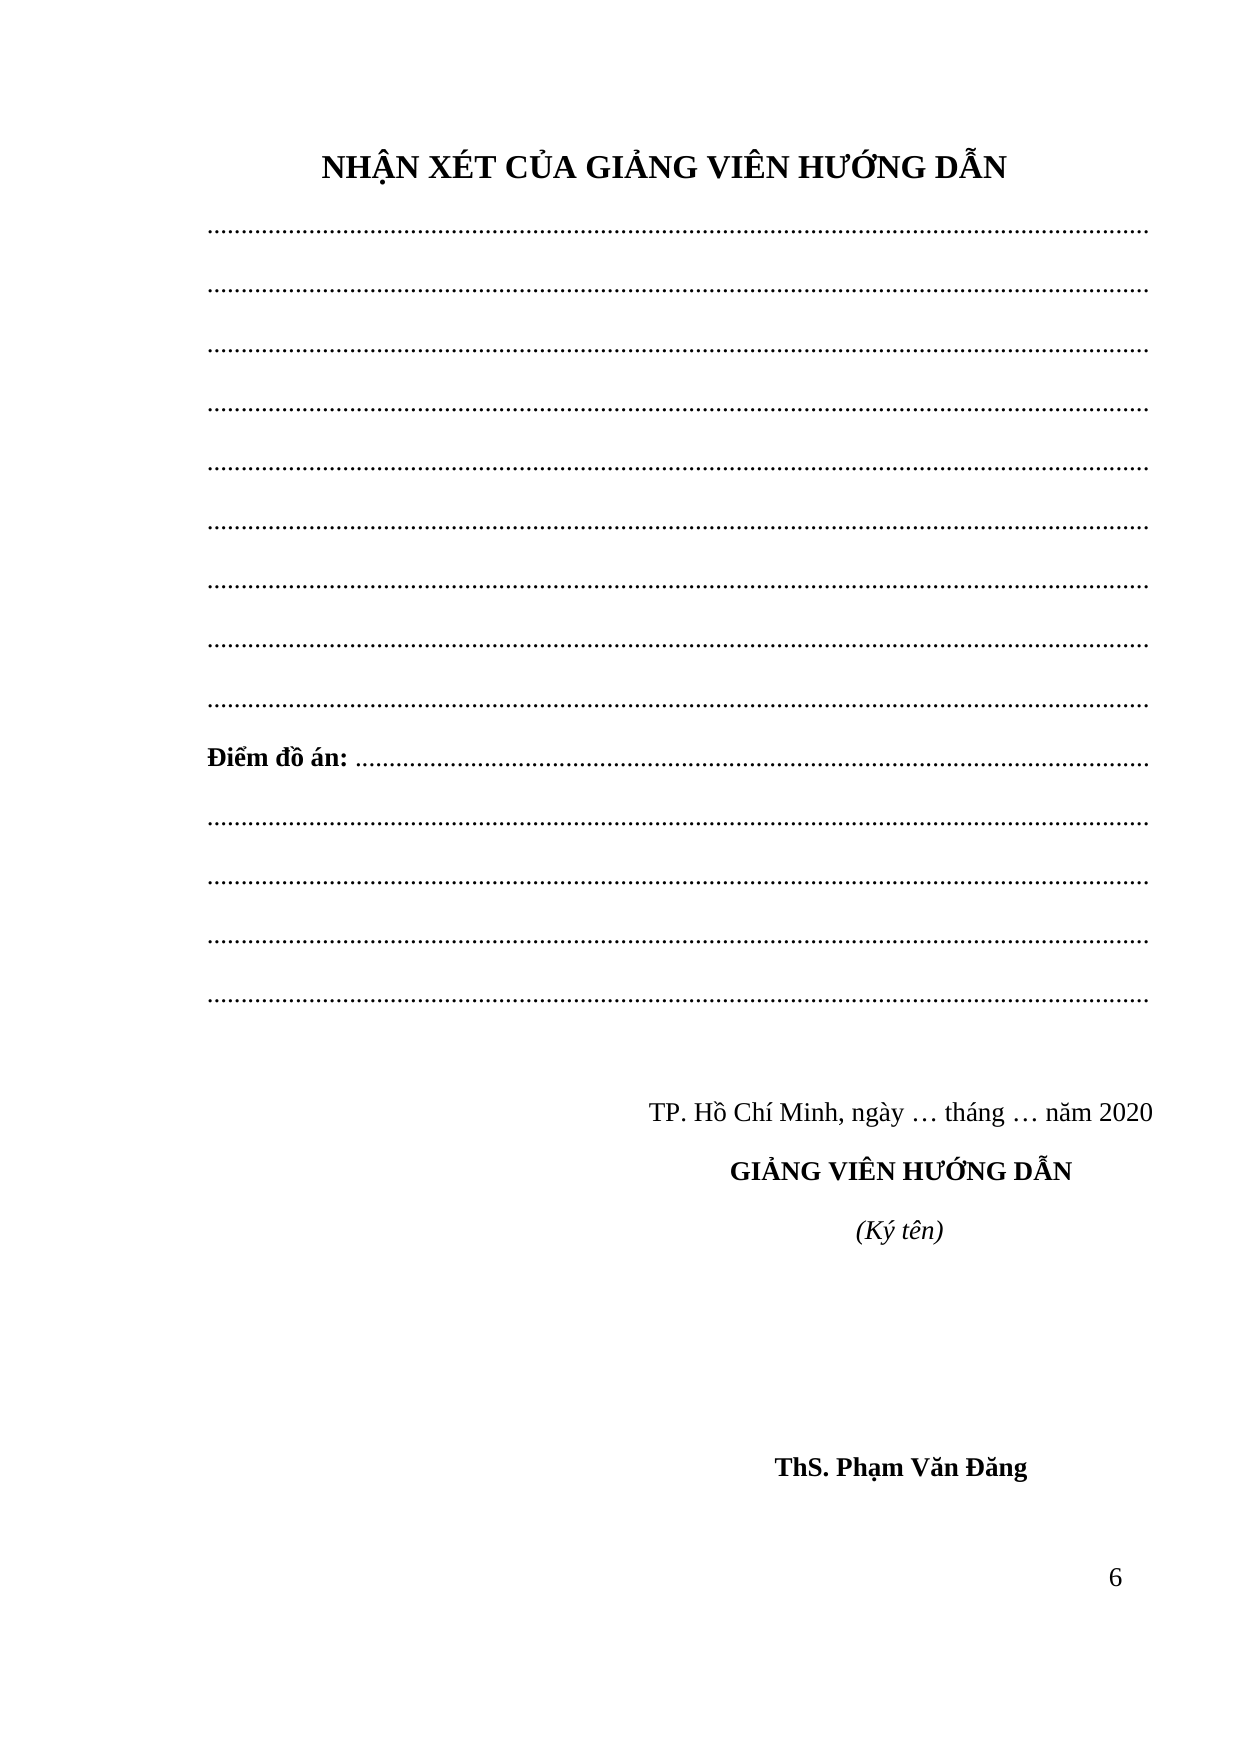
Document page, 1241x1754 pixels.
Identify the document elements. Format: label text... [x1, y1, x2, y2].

text TP. Hồ Chí Minh, ngày … tháng … năm 2020 [207, 1096, 1122, 1127]
text (Ký tên) [207, 1214, 1122, 1245]
text GIẢNG VIÊN HƯỚNG DẪN [207, 1155, 1122, 1186]
text Điểm đồ án: [207, 741, 1122, 772]
text ThS. Phạm Văn Đăng [207, 1451, 1122, 1482]
text NHẬN XÉT CỦA GIẢNG VIÊN HƯỚNG DẪN [207, 148, 1122, 186]
